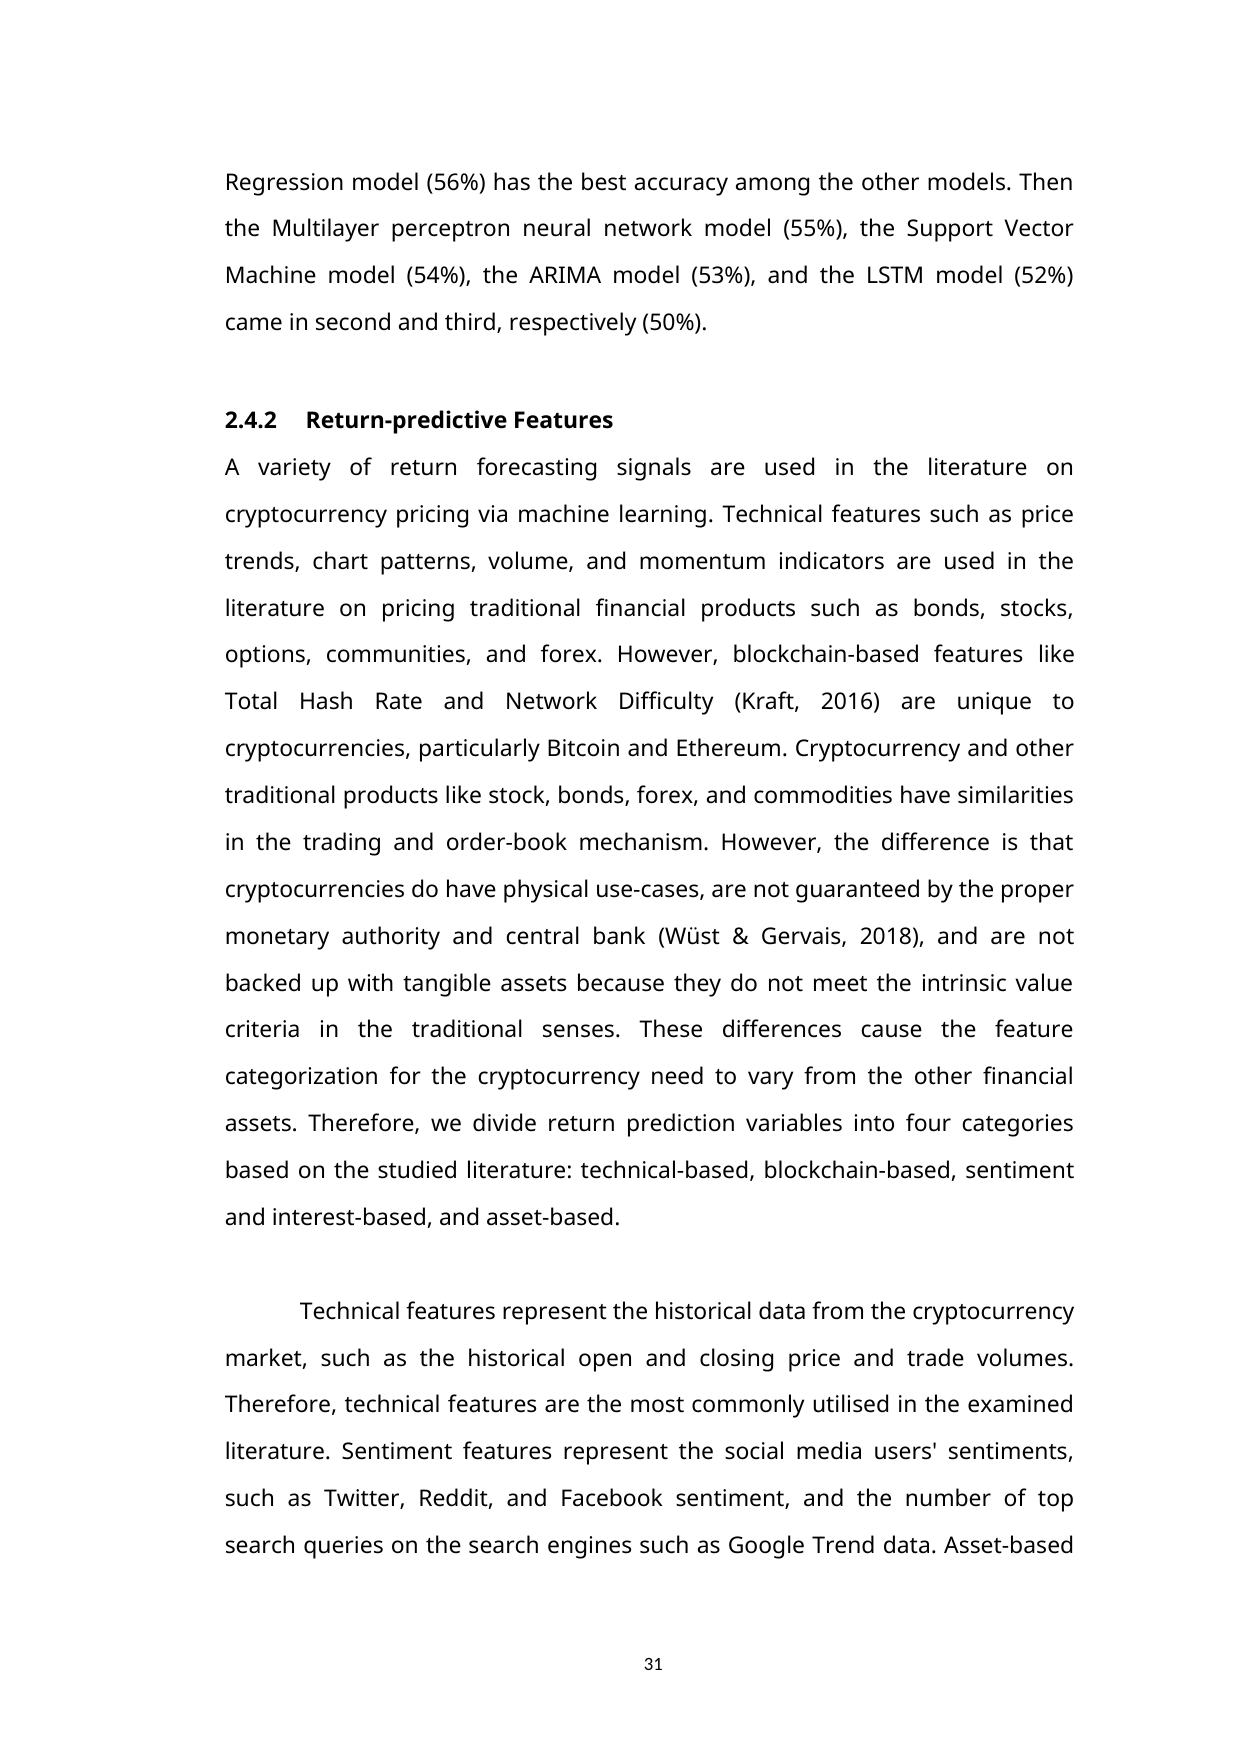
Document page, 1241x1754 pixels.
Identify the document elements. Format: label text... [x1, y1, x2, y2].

subtitle 2.4.2 Return-predictive Features [224, 404, 1075, 435]
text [224, 165, 1075, 337]
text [224, 1294, 1075, 1560]
text A variety of return forecasting signals are used in the literature on cryptocurrency pricing via machine learning. Technical features such as price trends, chart patterns, volume, and momentum indicators are used in the literature on pricing traditional financial products such as bonds, stocks, options, communities, and forex. However, blockchain-based features like Total Hash Rate and Network Difficulty (Kraft, 2016) are unique to cryptocurrencies, particularly Bitcoin and Ethereum. Cryptocurrency and other traditional products like stock, bonds, forex, and commodities have similarities in the trading and order-book mechanism. However, the difference is that cryptocurrencies do have physical use-cases, are not guaranteed by the proper monetary authority and central bank (Wüst & Gervais, 2018), and are not backed up with tangible assets because they do not meet the intrinsic value criteria in the traditional senses. These differences cause the feature categorization for the cryptocurrency need to vary from the other financial assets. Therefore, we divide return prediction variables into four categories based on the studied literature: technical-based, blockchain-based, sentiment and interest-based, and asset-based. [224, 451, 1075, 1232]
